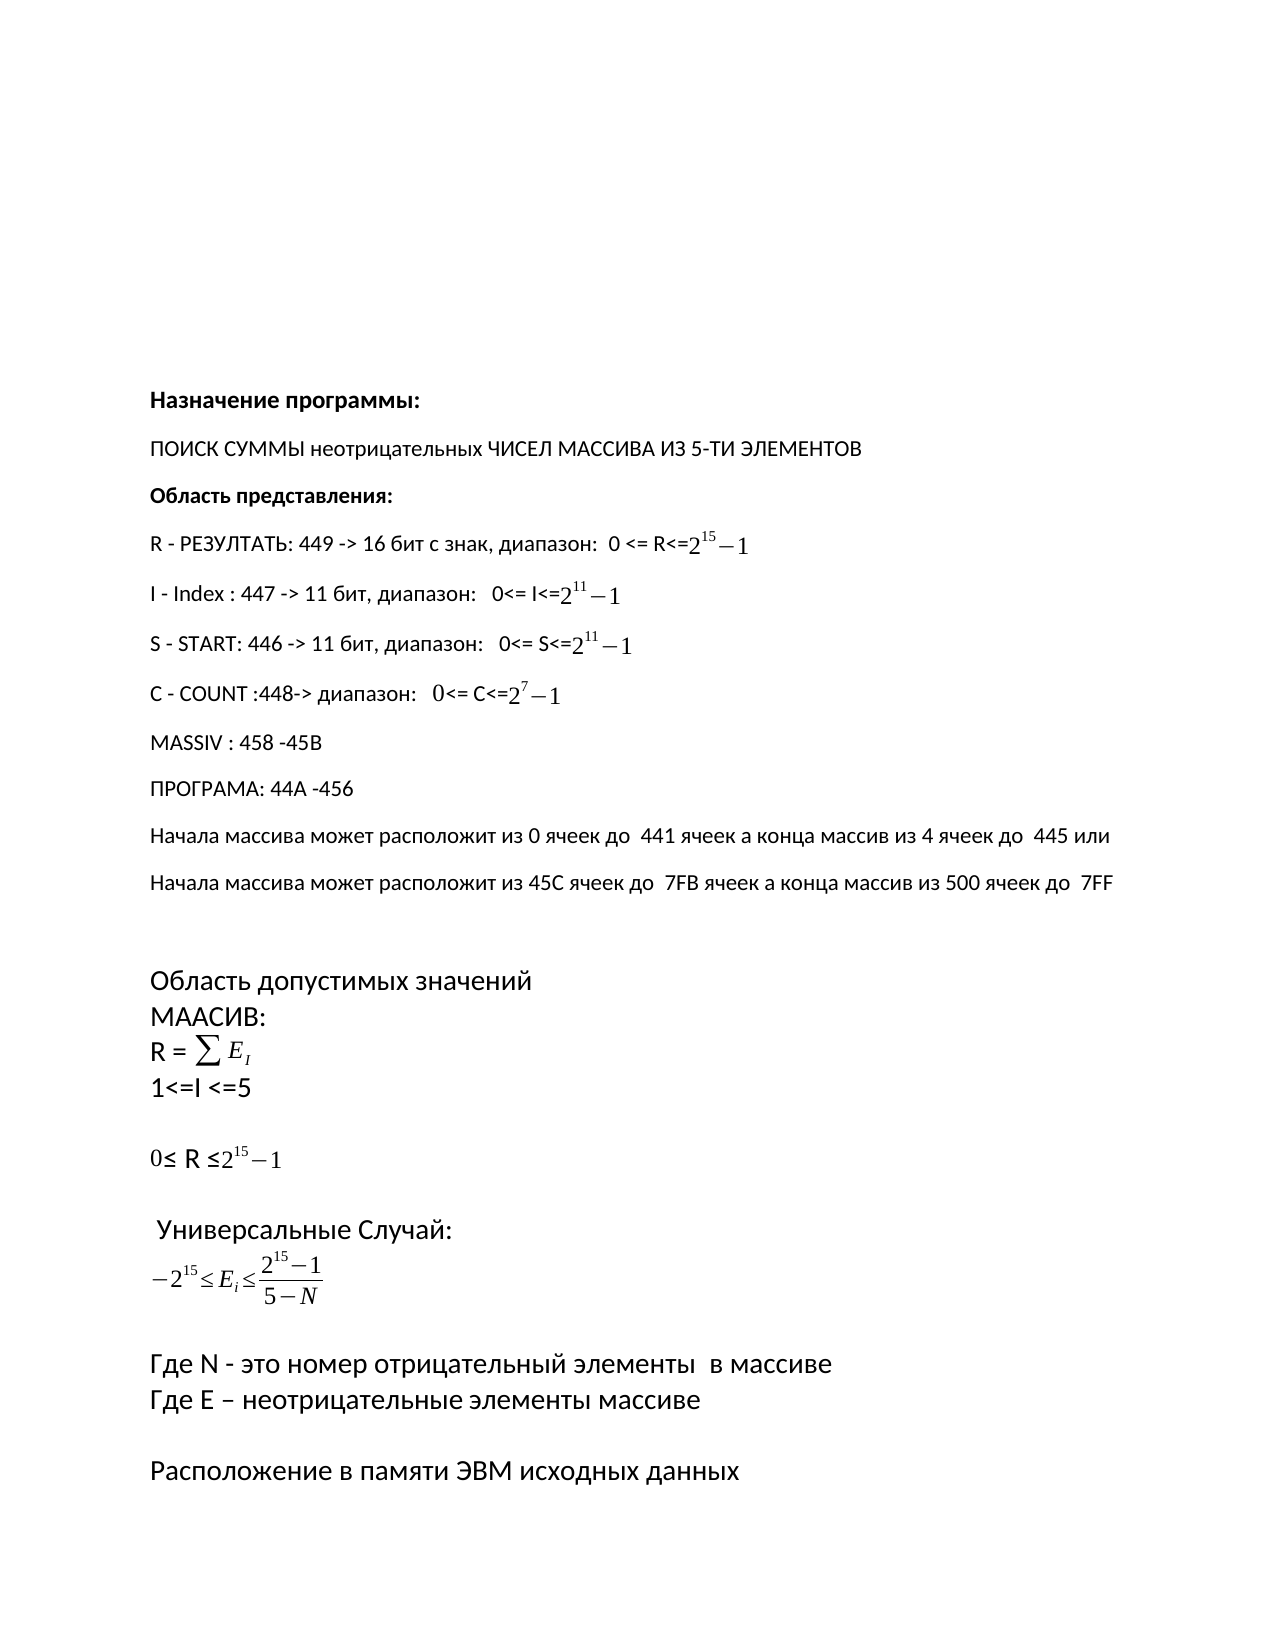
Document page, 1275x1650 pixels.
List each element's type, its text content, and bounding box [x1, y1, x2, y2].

text Область допустимых значений [150, 962, 1125, 998]
text S - START: 446 -> 11 бит, диапазон: 0<= S<= [150, 628, 1125, 659]
text МААСИВ: [150, 998, 1125, 1033]
text Начала массива может расположит из 0 ячеек до 441 ячеек а конца массив из 4 ячеек до 445 или [150, 821, 1125, 849]
text Область представления: [150, 481, 1125, 509]
text Универсальные Случай: [150, 1211, 1125, 1247]
text Расположение в памяти ЭВМ исходных данных [150, 1452, 1125, 1488]
text R - РЕЗУЛТАТЬ: 449 -> 16 бит с знак, диапазон: 0 <= R<= [150, 528, 1125, 559]
text ПРОГРАМА: 44А -456 [150, 774, 1125, 803]
text ПОИСК СУММЫ неотрицательных ЧИСЕЛ МАССИВА ИЗ 5-ТИ ЭЛЕМЕНТОВ [150, 434, 1125, 462]
text Начала массива может расположит из 45C ячеек до 7FB ячеек а конца массив из 500 ячеек до 7FF [150, 868, 1125, 896]
text I - Index : 447 -> 11 бит, диапазон: 0<= I<= [150, 578, 1125, 609]
text C - COUNT :448-> диапазон: <= C<= [150, 678, 1125, 709]
text 1<=I <=5 [150, 1069, 1125, 1104]
text Где N - это номер отрицательный элементы в массиве [150, 1345, 1125, 1381]
text R = [150, 1033, 1125, 1069]
text ≤ R ≤ [150, 1140, 1125, 1176]
text Где E – неотрицательные элементы массиве [150, 1381, 1125, 1416]
text MASSIV : 458 -45В [150, 728, 1125, 756]
text Назначение программы: [150, 384, 1125, 415]
